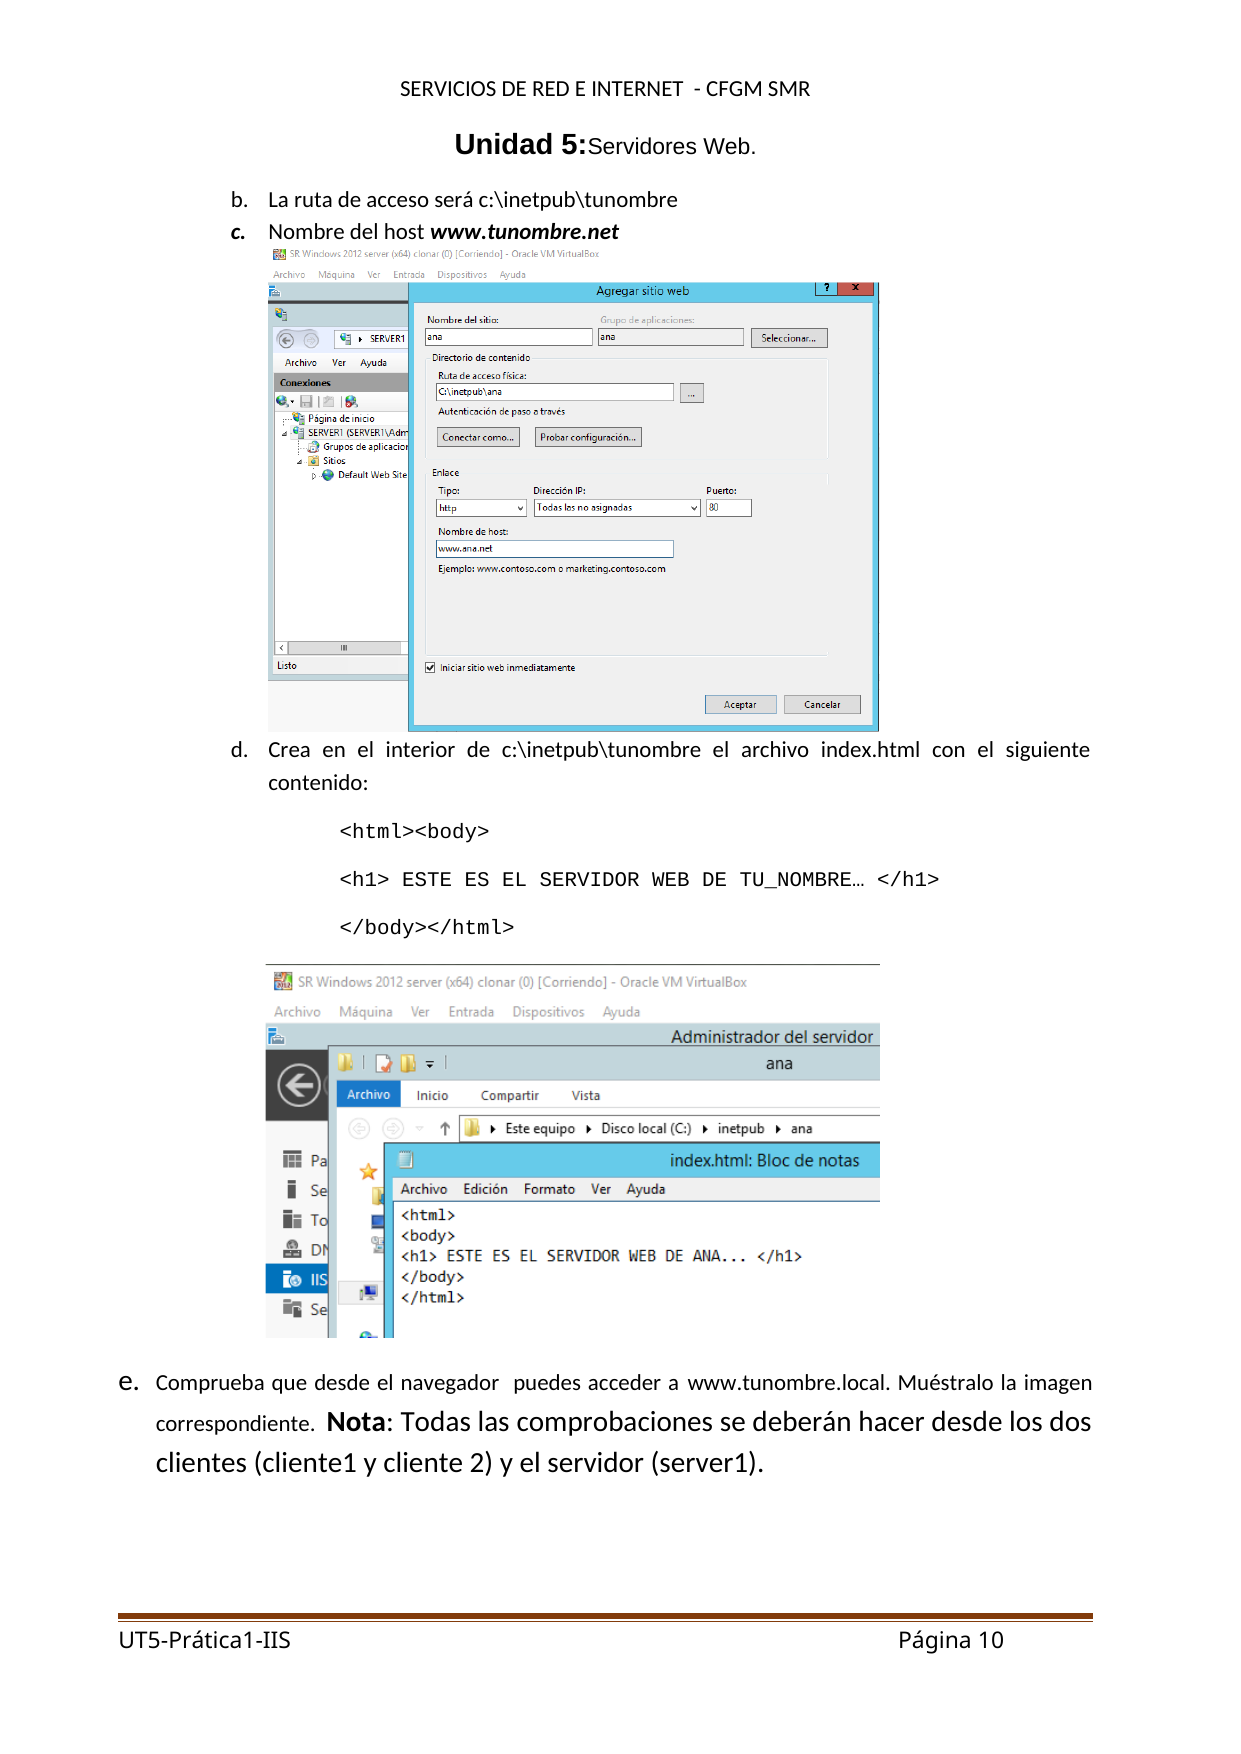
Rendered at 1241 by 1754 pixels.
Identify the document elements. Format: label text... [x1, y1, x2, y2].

text </body></html> [339, 917, 1093, 940]
picture [268, 249, 880, 732]
picture [265, 964, 880, 1338]
text <h1> ESTE ES EL SERVIDOR WEB DE TU_NOMBRE… </h1> [339, 869, 1093, 892]
list Comprueba que desde el navegador puedes acceder a www.tunombre.local. Muéstralo la imagen correspondiente. Nota: Todas las comprobaciones se deberán hacer desde los dos clientes (cliente1 y cliente 2) y el servidor (server1). [118, 1362, 1093, 1479]
list La ruta de acceso será c:\inetpub\tunombre [231, 185, 1093, 213]
text <html><body> [339, 821, 1093, 844]
list Crea en el interior de c:\inetpub\tunombre el archivo index.html con el siguiente contenido: [231, 736, 1093, 796]
list Nombre del host www.tunombre.net [231, 217, 1093, 245]
